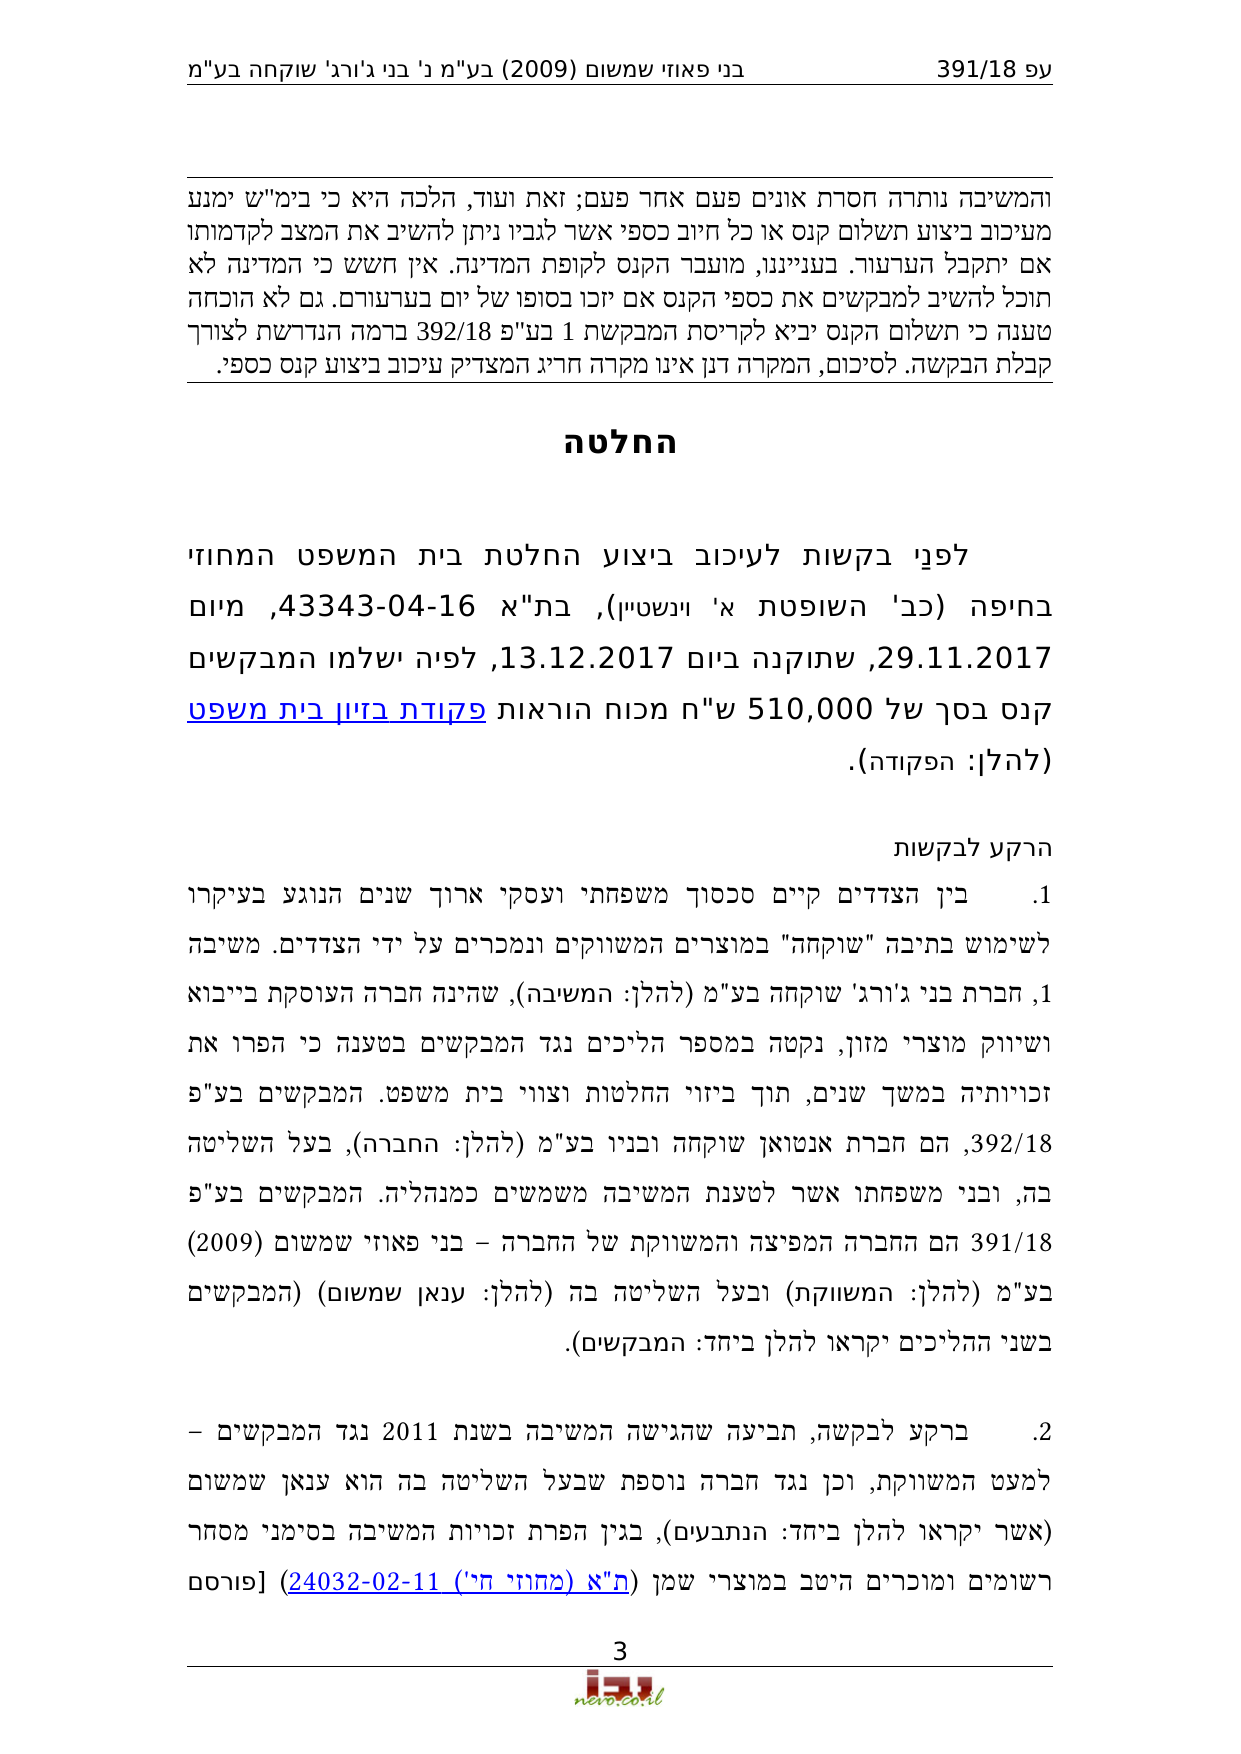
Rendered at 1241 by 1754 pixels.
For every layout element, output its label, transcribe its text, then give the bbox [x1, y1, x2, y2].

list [187, 178, 1053, 382]
text לפנַי בקשות לעיכוב ביצוע החלטת בית המשפט המחוזי בחיפה (כב' השופטת א' וינשטיין), בת"א 43343-04-16, מיום 29.11.2017, שתוקנה ביום 13.12.2017, לפיה ישלמו המבקשים קנס בסך של 510,000 ש"ח מכוח הוראות פקודת בזיון בית משפט (להלן: הפקודה). [187, 538, 1053, 777]
picture [574, 1669, 666, 1707]
text החלטה [187, 422, 1053, 461]
text הרקע לבקשות [187, 833, 1053, 863]
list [187, 1415, 1053, 1597]
list בין הצדדים קיים סכסוך משפחתי ועסקי ארוך שנים הנוגע בעיקרו לשימוש בתיבה "שוקחה" במוצרים המשווקים ונמכרים על ידי הצדדים. משיבה 1, חברת בני ג'ורג' שוקחה בע"מ (להלן: המשיבה), שהינה חברה העוסקת בייבוא ושיווק מוצרי מזון, נקטה במספר הליכים נגד המבקשים בטענה כי הפרו את זכויותיה במשך שנים, תוך ביזוי החלטות וצווי בית משפט. המבקשים בע"פ 392/18, הם חברת אנטואן שוקחה ובניו בע"מ (להלן: החברה), בעל השליטה בה, ובני משפחתו אשר לטענת המשיבה משמשים כמנהליה. המבקשים בע"פ 391/18 הם החברה המפיצה והמשווקת של החברה – בני פאוזי שמשום (2009) בע"מ (להלן: המשווקת) ובעל השליטה בה (להלן: ענאן שמשום) (המבקשים בשני ההליכים יקראו להלן ביחד: המבקשים). [187, 877, 1053, 1359]
